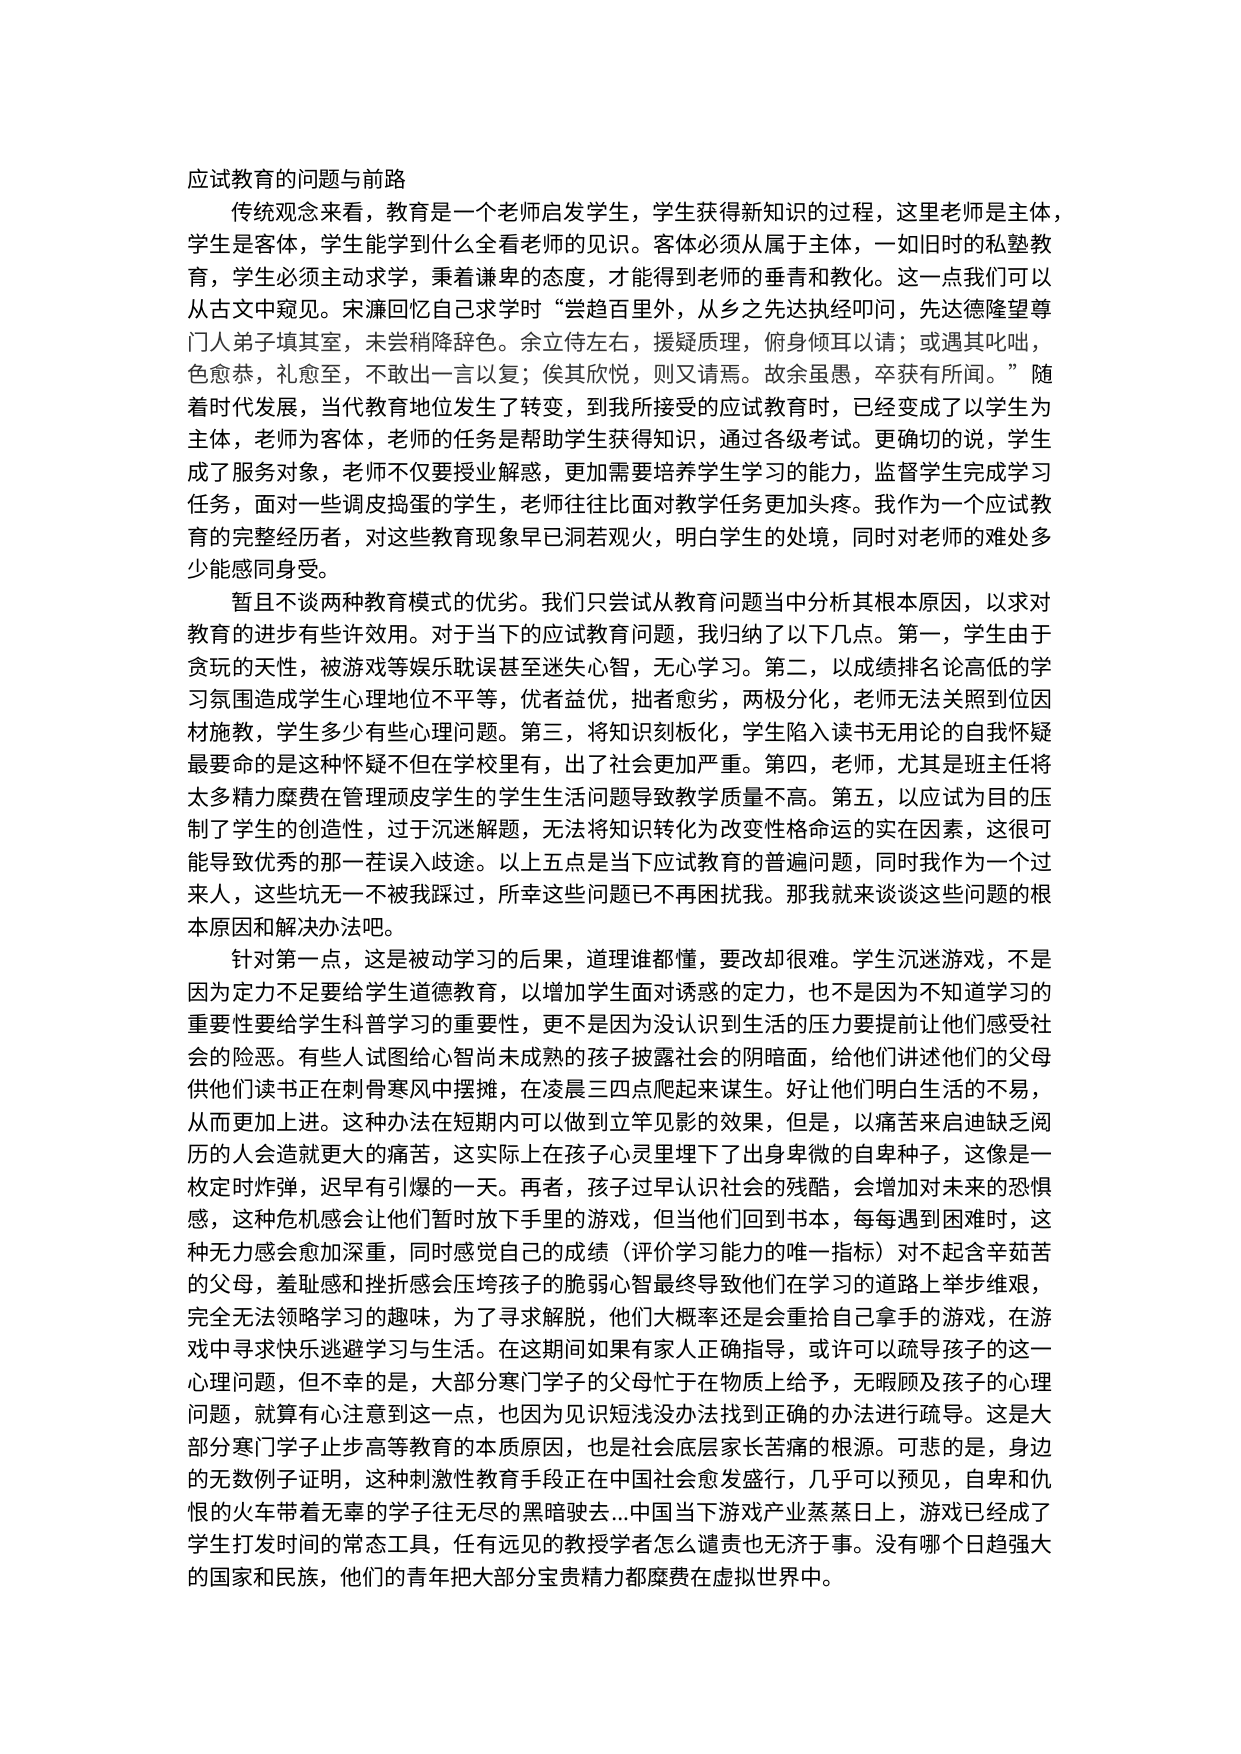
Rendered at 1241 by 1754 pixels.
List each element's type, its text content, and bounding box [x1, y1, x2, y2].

text 传统观念来看，教育是一个老师启发学生，学生获得新知识的过程，这里老师是主体，学生是客体，学生能学到什么全看老师的见识。客体必须从属于主体，一如旧时的私塾教育，学生必须主动求学，秉着谦卑的态度，才能得到老师的垂青和教化。这一点我们可以从古文中窥见。宋濂回忆自己求学时“尝趋百里外，从乡之先达执经叩问，先达德隆望尊，门人弟子填其室，未尝稍降辞色。余立侍左右，援疑质理，俯身倾耳以请；或遇其叱咄，色愈恭，礼愈至，不敢出一言以复；俟其欣悦，则又请焉。故余虽愚，卒获有所闻。”随着时代发展，当代教育地位发生了转变，到我所接受的应试教育时，已经变成了以学生为主体，老师为客体，老师的任务是帮助学生获得知识，通过各级考试。更确切的说，学生成了服务对象，老师不仅要授业解惑，更加需要培养学生学习的能力，监督学生完成学习任务，面对一些调皮捣蛋的学生，老师往往比面对教学任务更加头疼。我作为一个应试教育的完整经历者，对这些教育现象早已洞若观火，明白学生的处境，同时对老师的难处多少能感同身受。 [187, 194, 1053, 584]
text 应试教育的问题与前路 [187, 162, 1053, 194]
text 针对第一点，这是被动学习的后果，道理谁都懂，要改却很难。学生沉迷游戏，不是因为定力不足要给学生道德教育，以增加学生面对诱惑的定力，也不是因为不知道学习的重要性要给学生科普学习的重要性，更不是因为没认识到生活的压力要提前让他们感受社会的险恶。有些人试图给心智尚未成熟的孩子披露社会的阴暗面，给他们讲述他们的父母供他们读书正在刺骨寒风中摆摊，在凌晨三四点爬起来谋生。好让他们明白生活的不易，从而更加上进。这种办法在短期内可以做到立竿见影的效果，但是，以痛苦来启迪缺乏阅历的人会造就更大的痛苦，这实际上在孩子心灵里埋下了出身卑微的自卑种子，这像是一枚定时炸弹，迟早有引爆的一天。再者，孩子过早认识社会的残酷，会增加对未来的恐惧感，这种危机感会让他们暂时放下手里的游戏，但当他们回到书本，每每遇到困难时，这种无力感会愈加深重，同时感觉自己的成绩（评价学习能力的唯一指标）对不起含辛茹苦的父母，羞耻感和挫折感会压垮孩子的脆弱心智最终导致他们在学习的道路上举步维艰，完全无法领略学习的趣味，为了寻求解脱，他们大概率还是会重拾自己拿手的游戏，在游戏中寻求快乐逃避学习与生活。在这期间如果有家人正确指导，或许可以疏导孩子的这一心理问题，但不幸的是，大部分寒门学子的父母忙于在物质上给予，无暇顾及孩子的心理问题，就算有心注意到这一点，也因为见识短浅没办法找到正确的办法进行疏导。这是大部分寒门学子止步高等教育的本质原因，也是社会底层家长苦痛的根源。可悲的是，身边的无数例子证明，这种刺激性教育手段正在中国社会愈发盛行，几乎可以预见，自卑和仇恨的火车带着无辜的学子往无尽的黑暗驶去...中国当下游戏产业蒸蒸日上，游戏已经成了学生打发时间的常态工具，任有远见的教授学者怎么谴责也无济于事。没有哪个日趋强大的国家和民族，他们的青年把大部分宝贵精力都糜费在虚拟世界中。 [187, 942, 1053, 1592]
text 暂且不谈两种教育模式的优劣。我们只尝试从教育问题当中分析其根本原因，以求对教育的进步有些许效用。对于当下的应试教育问题，我归纳了以下几点。第一，学生由于贪玩的天性，被游戏等娱乐耽误甚至迷失心智，无心学习。第二，以成绩排名论高低的学习氛围造成学生心理地位不平等，优者益优，拙者愈劣，两极分化，老师无法关照到位因材施教，学生多少有些心理问题。第三，将知识刻板化，学生陷入读书无用论的自我怀疑，最要命的是这种怀疑不但在学校里有，出了社会更加严重。第四，老师，尤其是班主任将太多精力糜费在管理顽皮学生的学生生活问题导致教学质量不高。第五，以应试为目的压制了学生的创造性，过于沉迷解题，无法将知识转化为改变性格命运的实在因素，这很可能导致优秀的那一茬误入歧途。以上五点是当下应试教育的普遍问题，同时我作为一个过来人，这些坑无一不被我踩过，所幸这些问题已不再困扰我。那我就来谈谈这些问题的根本原因和解决办法吧。 [187, 584, 1053, 942]
